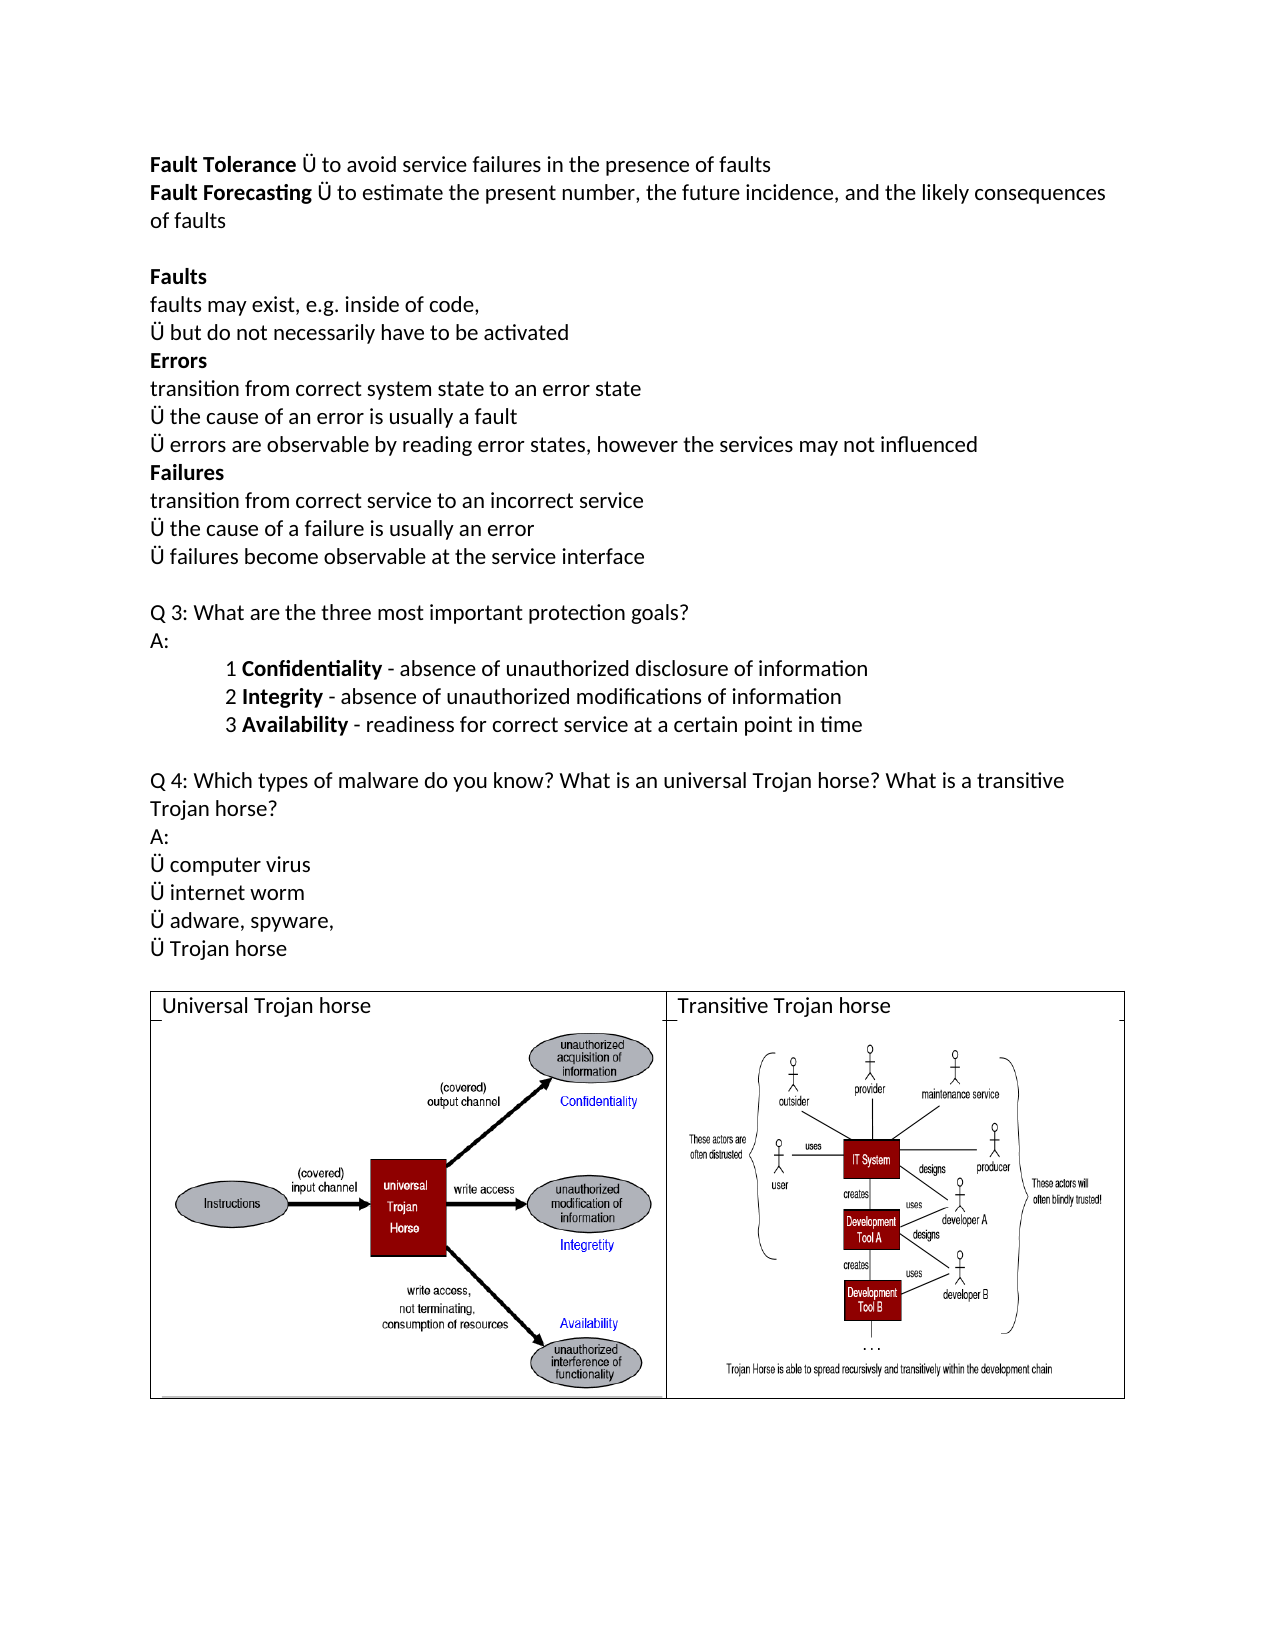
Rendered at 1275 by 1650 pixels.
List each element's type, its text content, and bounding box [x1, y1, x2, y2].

text transition from correct service to an incorrect service [150, 486, 1125, 514]
list Ü but do not necessarily have to be activated [150, 318, 1125, 346]
text Ü the cause of a failure is usually an error [150, 514, 1125, 542]
text Ü computer virus [150, 851, 1125, 878]
list faults may exist, e.g. inside of code, [150, 290, 1125, 318]
text A: [150, 626, 1125, 654]
text Failures [150, 458, 1125, 486]
table_cell [667, 1021, 1124, 1397]
text A: [150, 822, 1125, 851]
picture [677, 1020, 1120, 1396]
list Ü the cause of an error is usually a fault [150, 402, 1125, 430]
list Faults [150, 262, 1125, 290]
list Ü failures become observable at the service interface [75, 542, 1125, 570]
table_cell [151, 1021, 161, 1397]
text Q 3: What are the three most important protection goals? [150, 598, 1125, 626]
list Fault Forecasting Ü to estimate the present number, the future incidence, and the likely consequences of faults [150, 178, 1125, 234]
text 1 Conﬁdentiality - absence of unauthorized disclosure of information [225, 654, 1125, 682]
text Ü internet worm [150, 878, 1125, 907]
list Errors [150, 346, 1125, 374]
picture [161, 1020, 663, 1398]
text Ü Trojan horse [150, 934, 1125, 963]
text Q 4: Which types of malware do you know? What is an universal Trojan horse? What is a transitive Trojan horse? [150, 766, 1125, 822]
table_header Universal Trojan horse [151, 992, 666, 1020]
list Ü errors are observable by reading error states, however the services may not inﬂuenced [150, 430, 1125, 458]
list transition from correct system state to an error state [150, 374, 1125, 402]
text 2 Integrity - absence of unauthorized modiﬁcations of information [225, 682, 1125, 710]
text Ü adware, spyware, [150, 907, 1125, 934]
text Fault Tolerance Ü to avoid service failures in the presence of faults [150, 150, 1125, 178]
table_header Transitive Trojan horse [667, 992, 1124, 1020]
text 3 Availability - readiness for correct service at a certain point in time [225, 710, 1125, 738]
